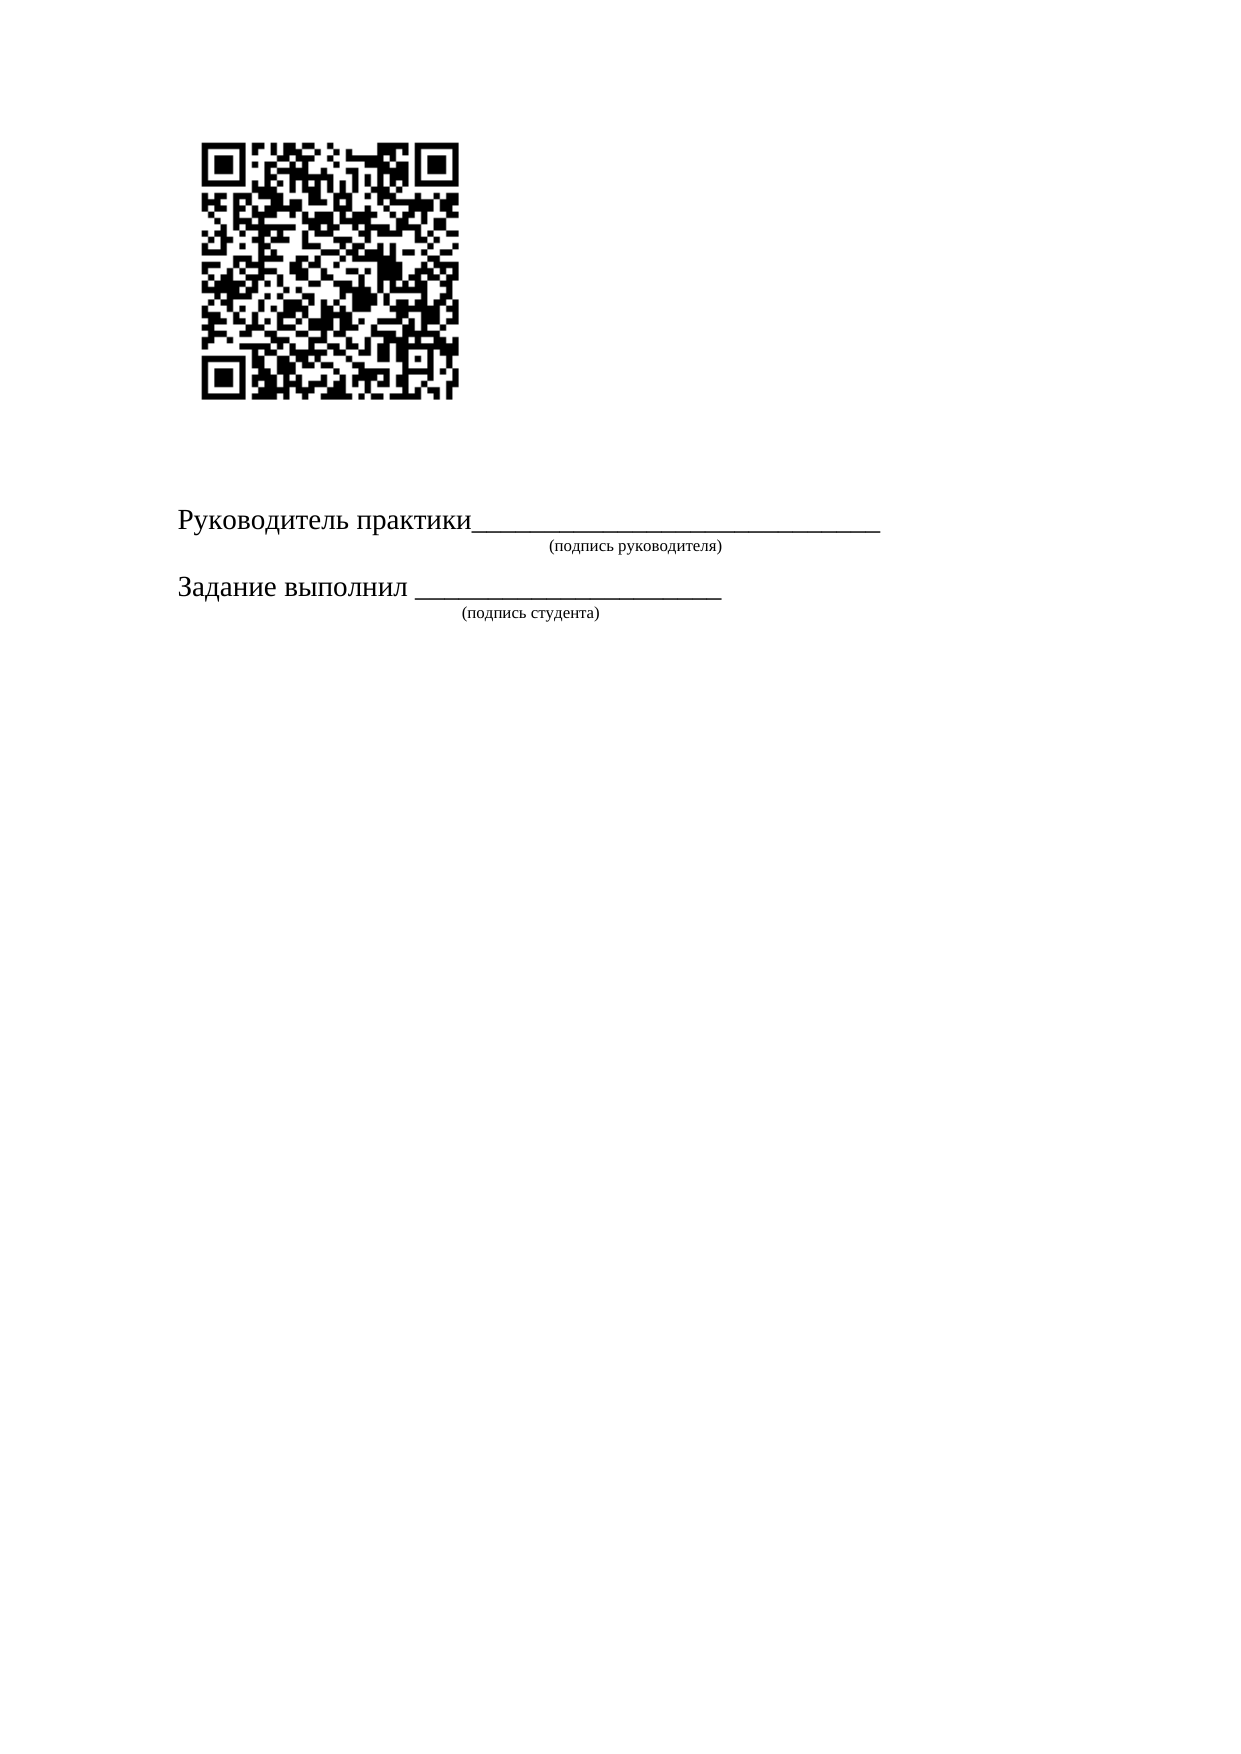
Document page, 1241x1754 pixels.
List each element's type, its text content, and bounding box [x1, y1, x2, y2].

picture [177, 118, 484, 425]
text Задание выполнил _____________________ [177, 569, 1152, 603]
text (подпись руководителя) [402, 536, 1152, 569]
text Руководитель практики____________________________ [177, 502, 1152, 536]
text (подпись студента) [177, 603, 1152, 637]
